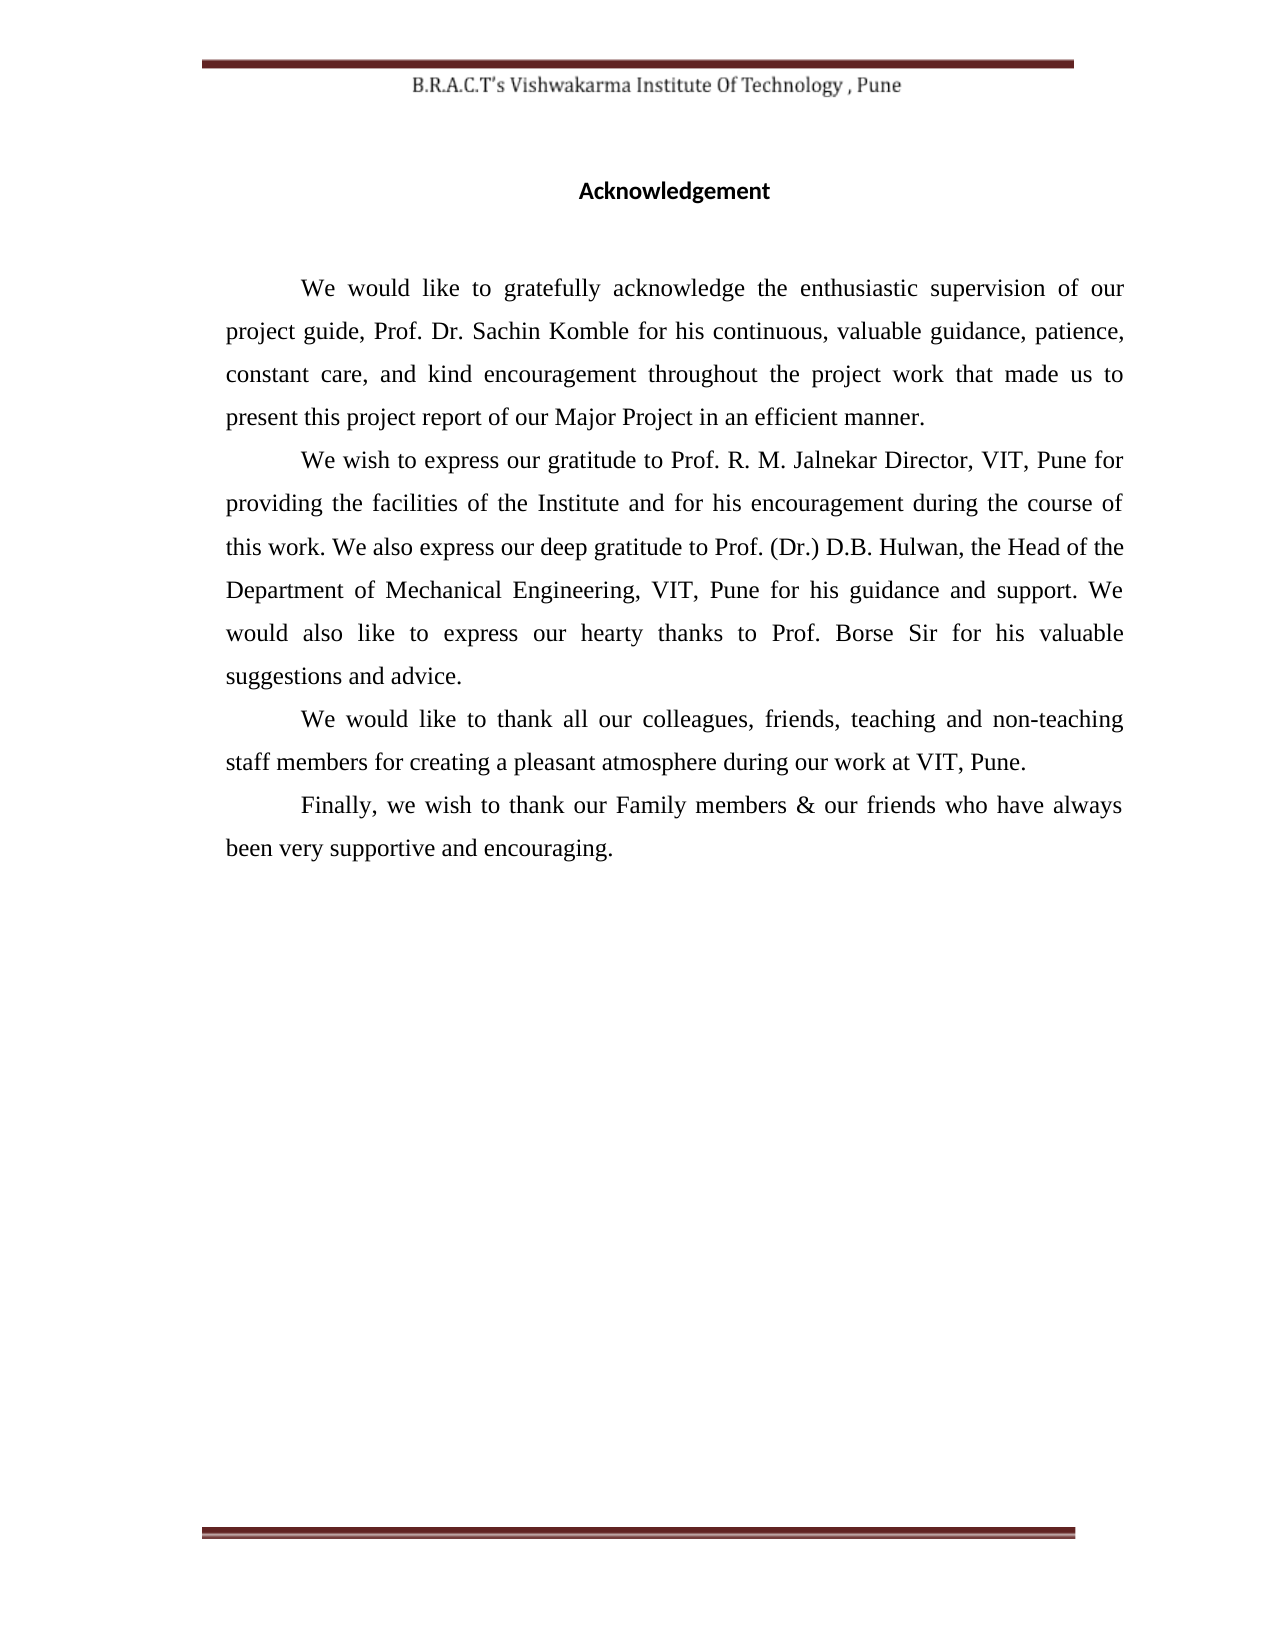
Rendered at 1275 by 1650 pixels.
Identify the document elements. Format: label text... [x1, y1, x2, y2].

subtitle Acknowledgement [109, 175, 1240, 205]
text We wish to express our gratitude to Prof. R. M. Jalnekar Director, VIT, Pune for providing the facilities of the Institute and for his encouragement during the course of this work. We also express our deep gratitude to Prof. (Dr.) D.B. Hulwan, the Head of the Department of Mechanical Engineering, VIT, Pune for his guidance and support. We would also like to express our hearty thanks to Prof. Borse Sir for his valuable suggestions and advice. [226, 445, 1124, 690]
text We would like to thank all our colleagues, friends, teaching and non-teaching staff members for creating a pleasant atmosphere during our work at VIT, Pune. [226, 704, 1124, 776]
picture [202, 59, 1074, 101]
text Finally, we wish to thank our Family members & our friends who have always been very supportive and encouraging. [226, 790, 1124, 862]
picture [202, 1527, 1076, 1539]
text We would like to gratefully acknowledge the enthusiastic supervision of our project guide, Prof. Dr. Sachin Komble for his continuous, valuable guidance, patience, constant care, and kind encouragement throughout the project work that made us to present this project report of our Major Project in an efficient manner. [226, 273, 1125, 431]
